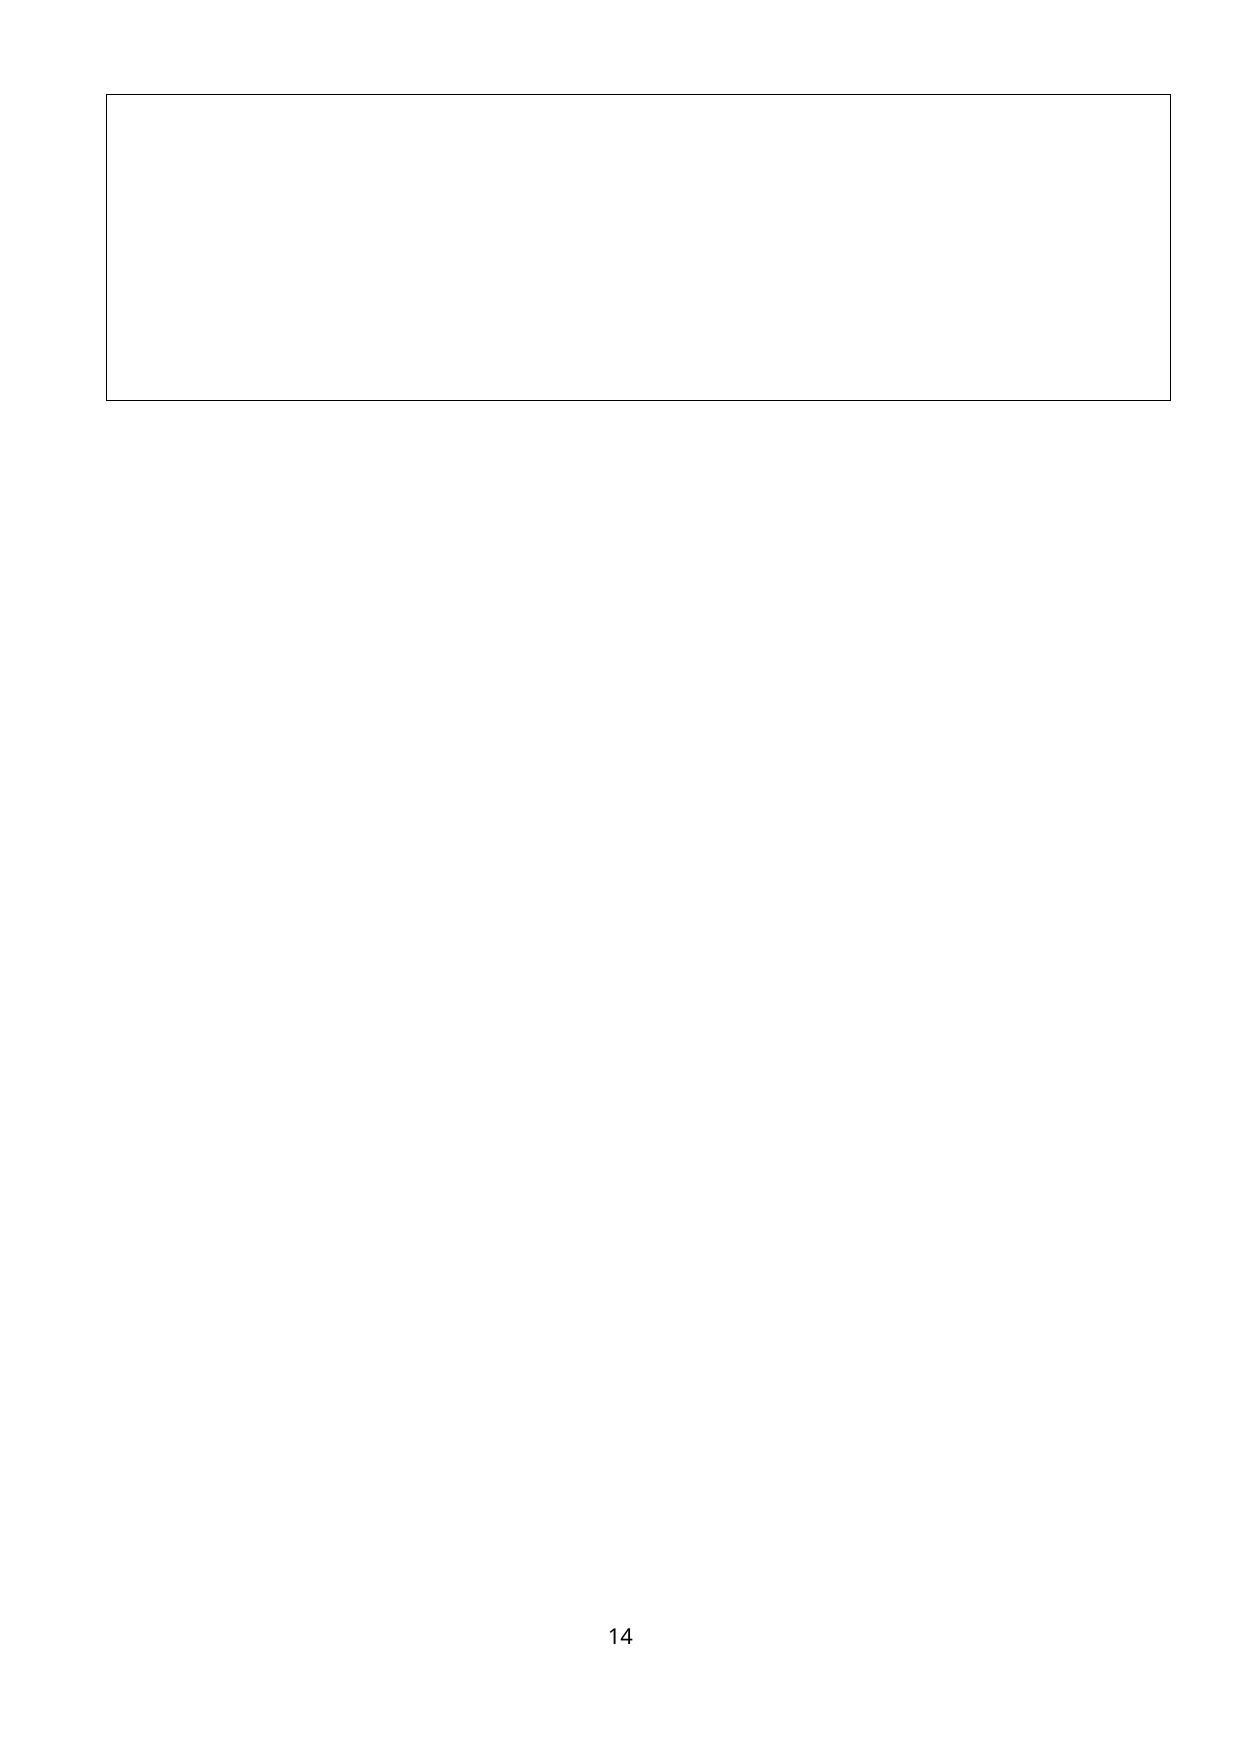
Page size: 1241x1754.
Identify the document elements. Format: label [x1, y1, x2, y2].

table_header [107, 95, 1170, 399]
